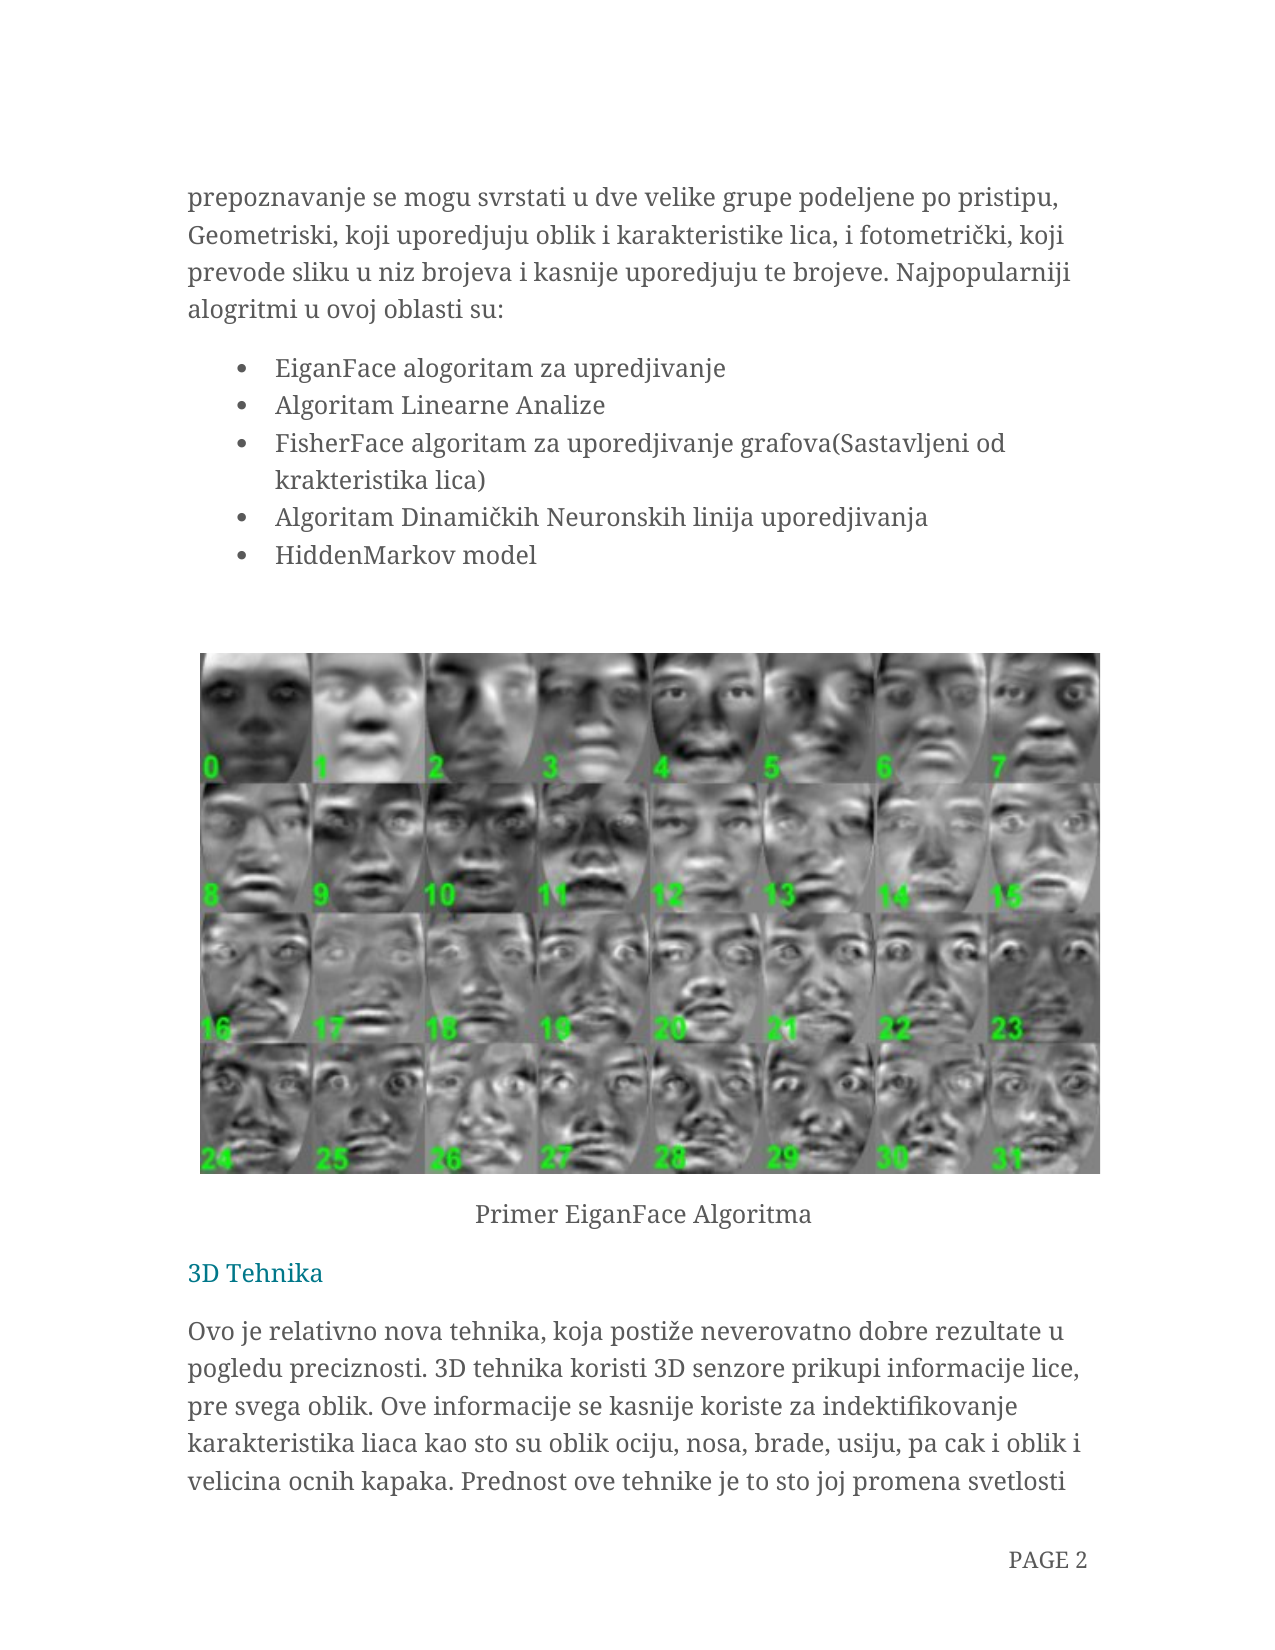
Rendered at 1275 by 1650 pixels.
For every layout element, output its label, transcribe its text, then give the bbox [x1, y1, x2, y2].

text 3D Tehnika [187, 1255, 1087, 1289]
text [187, 1314, 1087, 1497]
picture [200, 653, 1100, 1174]
list Algoritam Linearne Analize [237, 388, 1087, 422]
list HiddenMarkov model [237, 537, 1087, 571]
list FisherFace algoritam za uporedjivanje grafova(Sastavljeni od krakteristika lica) [237, 425, 1087, 497]
list Algoritam Dinamičkih Neuronskih linija uporedjivanja [237, 500, 1087, 534]
list EiganFace alogoritam za upredjivanje [237, 350, 1087, 384]
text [187, 180, 1087, 326]
text Primer EiganFace Algoritma [200, 1197, 1087, 1231]
